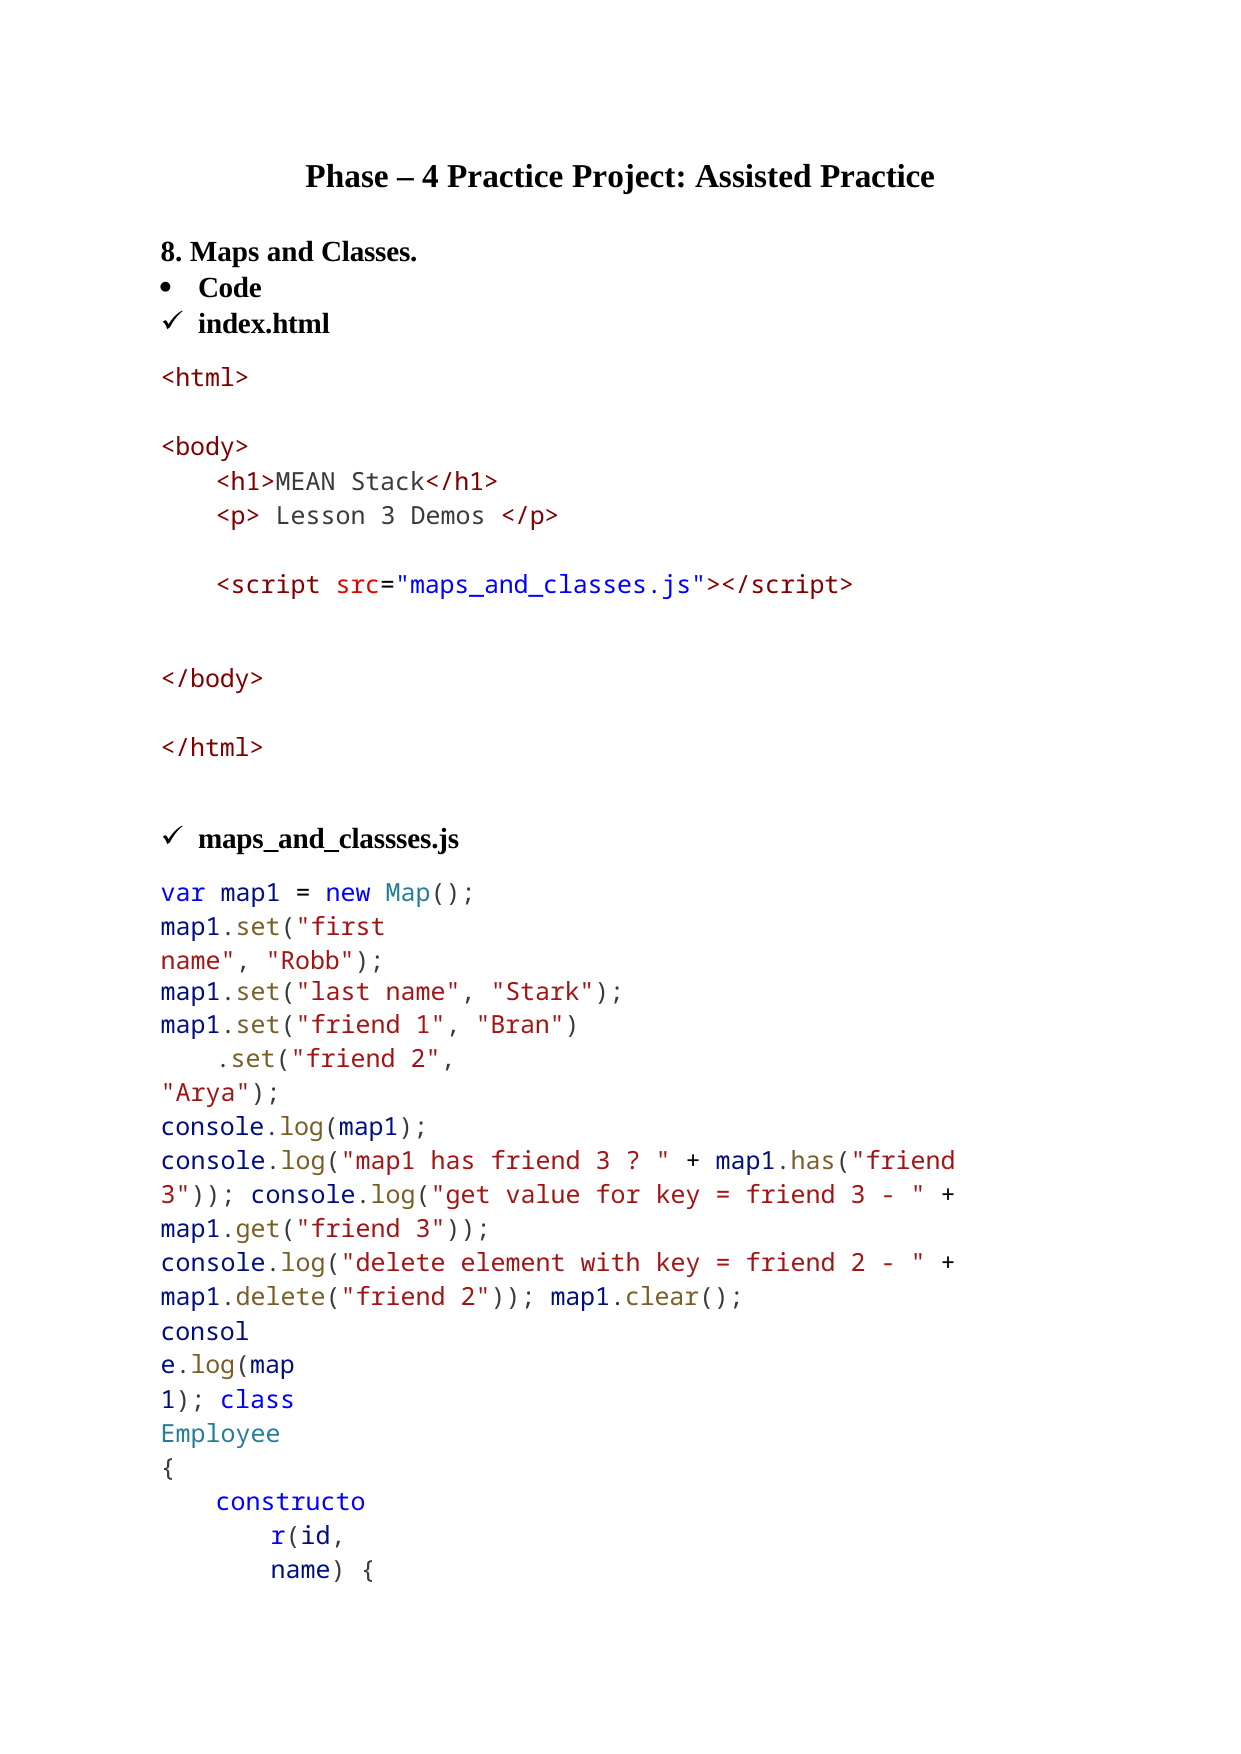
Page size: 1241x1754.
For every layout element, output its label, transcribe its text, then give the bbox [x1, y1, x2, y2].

title Phase – 4 Practice Project: Assisted Practice [150, 156, 1090, 194]
text map1.set("last name", "Stark"); [160, 977, 1090, 1006]
text </body> [160, 661, 1090, 695]
text console.log("delete element with key = friend 2 - " + map1.delete("friend 2")); map1.clear(); [160, 1245, 1090, 1313]
text .set("friend 2", "Arya"); console.log(map1); [160, 1041, 482, 1143]
text var map1 = new Map(); map1.set("first name", "Robb"); [160, 874, 482, 977]
list index.html [160, 306, 1090, 340]
text <body> [160, 429, 1090, 463]
text map1.set("friend 1", "Bran") [160, 1006, 1090, 1040]
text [215, 1483, 399, 1586]
text <h1>MEAN Stack</h1> [215, 463, 1090, 497]
text console.log("map1 has friend 3 ? " + map1.has("friend 3")); console.log("get value for key = friend 3 - " + map1.get("friend 3")); [160, 1143, 1018, 1245]
text <html> [160, 360, 1090, 394]
text </html> [160, 730, 1090, 764]
list Code [160, 270, 1090, 304]
text console.log(map1); class Employee { [160, 1313, 299, 1483]
text <script src="maps_and_classes.js"></script> [215, 567, 1090, 601]
text <p> Lesson 3 Demos </p> [215, 498, 1090, 532]
list maps_and_classses.js [160, 821, 1090, 855]
list Maps and Classes. [160, 234, 1090, 267]
